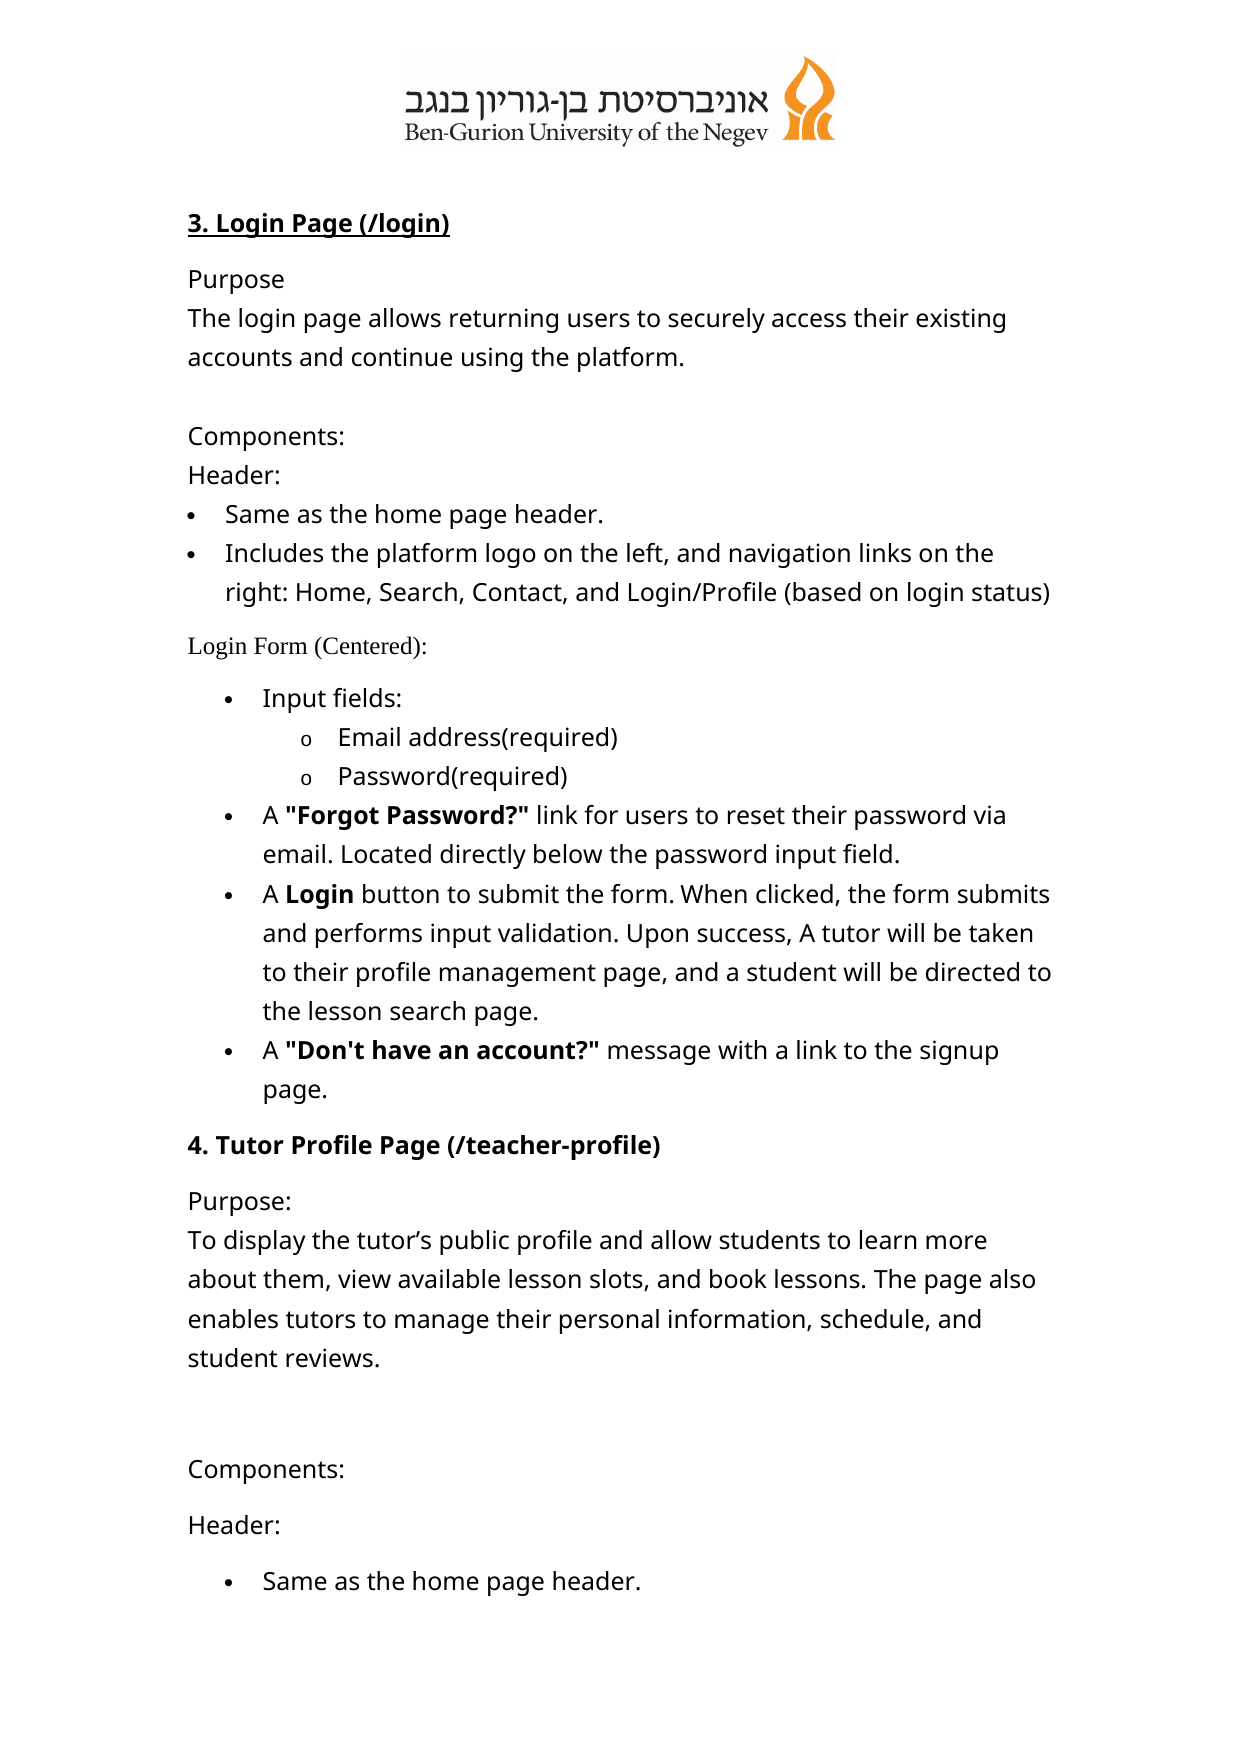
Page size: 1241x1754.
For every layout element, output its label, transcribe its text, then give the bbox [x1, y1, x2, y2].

list Same as the home page header. [225, 1564, 1053, 1598]
list A "Forgot Password?" link for users to reset their password via email. Located directly below the password input field. [225, 798, 1053, 871]
list Password(required) [300, 759, 1053, 793]
list Same as the home page header. [187, 497, 1053, 531]
text 3. Login Page (/login) [187, 206, 1053, 240]
list A Login button to submit the form. When clicked, the form submits and performs input validation. Upon success, A tutor will be taken to their profile management page, and a student will be directed to the lesson search page. [225, 876, 1053, 1028]
list Components: [187, 418, 1053, 452]
text Login Form (Centered): [187, 631, 1053, 659]
list Input fields: [225, 681, 1053, 714]
list A "Don't have an account?" message with a link to the signup page. [225, 1033, 1053, 1106]
text Purpose: To display the tutor’s public profile and allow students to learn more about them, view available lesson slots, and book lessons. The page also enables tutors to manage their personal information, schedule, and student reviews. [187, 1184, 1053, 1374]
text Components: [187, 1452, 1053, 1486]
list Includes the platform logo on the left, and navigation links on the right: Home, Search, Contact, and Login/Profile (based on login status) [187, 536, 1053, 609]
text Header: [187, 1508, 1053, 1542]
list Purpose The login page allows returning users to securely access their existing accounts and continue using the platform. [187, 262, 1053, 374]
text 4. Tutor Profile Page (/teacher-profile) [187, 1128, 1053, 1162]
list Email address(required) [300, 720, 1053, 754]
list Header: [187, 457, 1053, 492]
